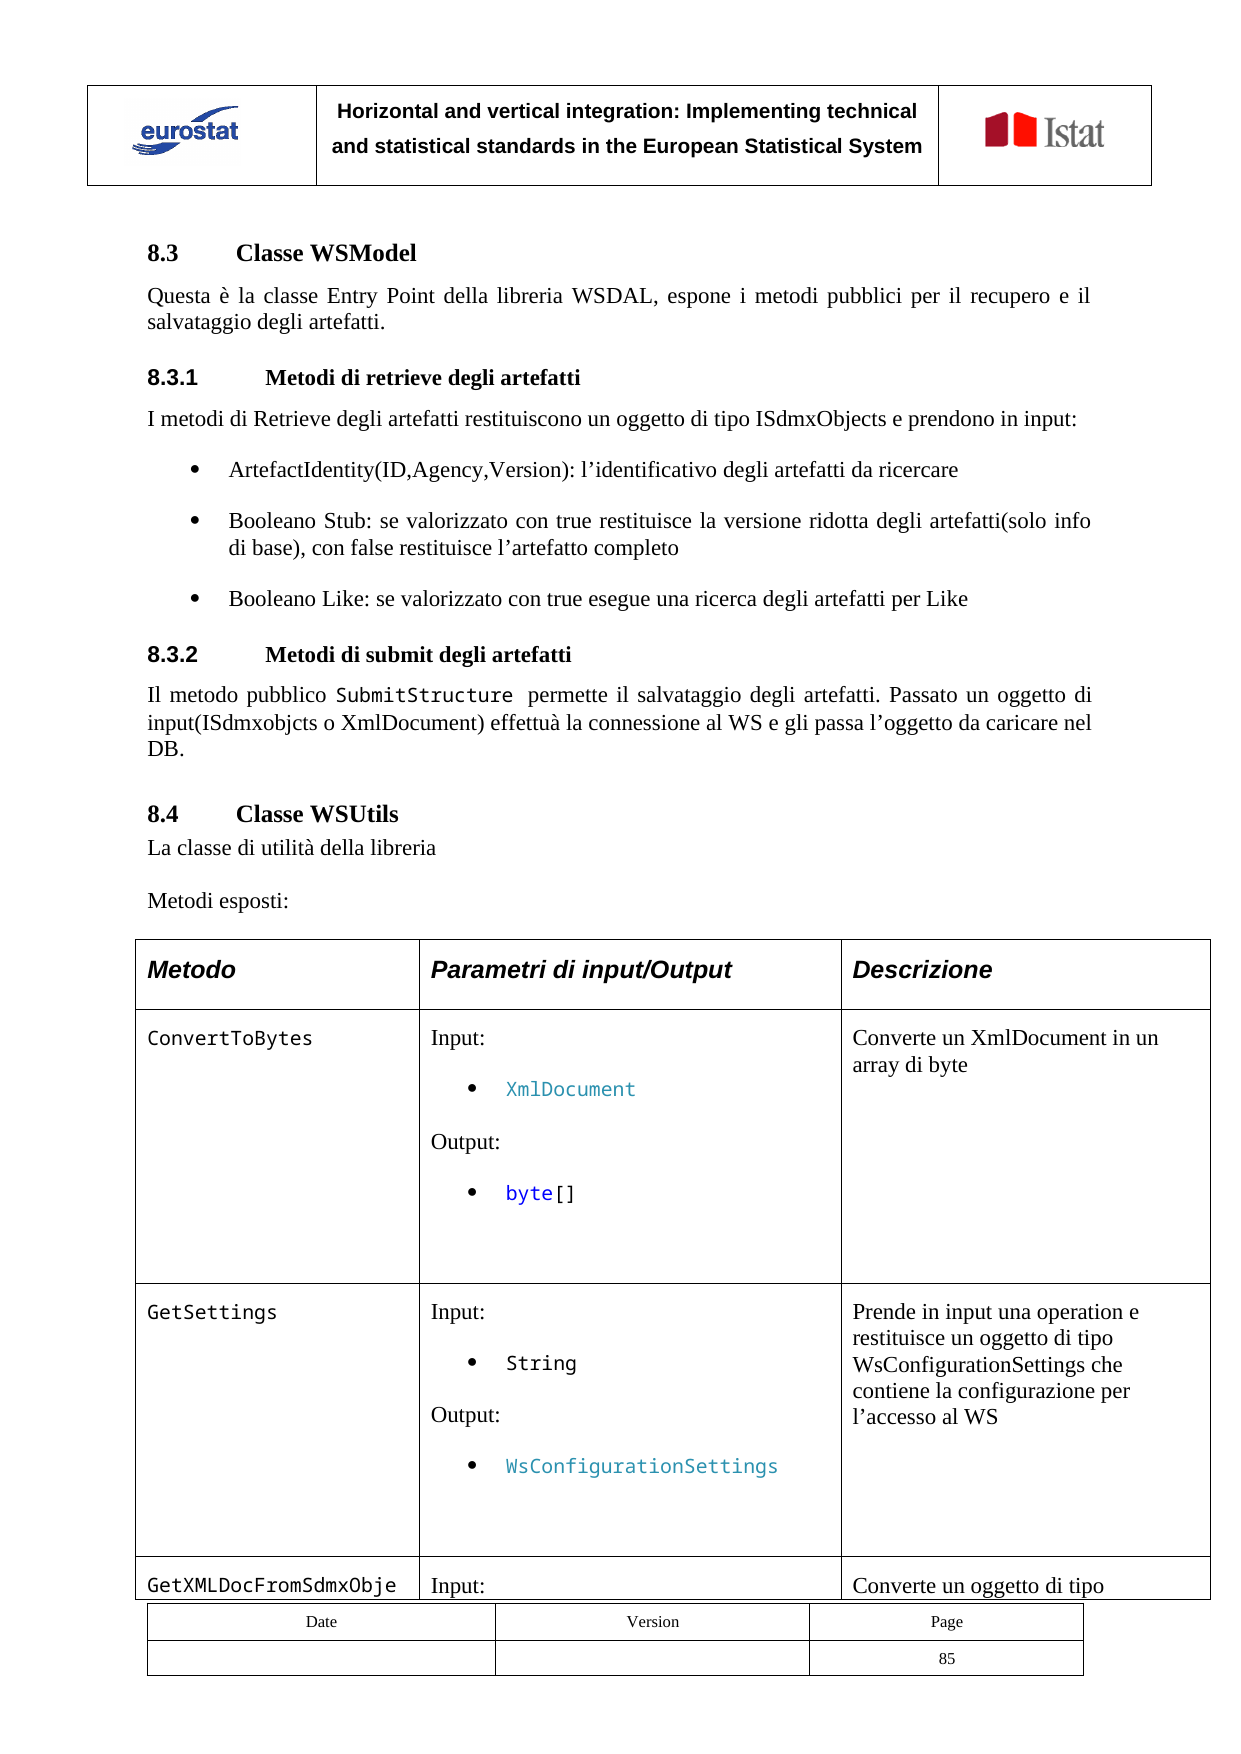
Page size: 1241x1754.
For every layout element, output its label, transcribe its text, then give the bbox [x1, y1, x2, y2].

table_cell ConvertToBytes [136, 1010, 419, 1282]
text Questa è la classe Entry Point della libreria WSDAL, espone i metodi pubblici per il recupero e il salvataggio degli artefatti. [147, 282, 1093, 334]
picture [985, 112, 1105, 147]
list Booleano Stub: se valorizzato con true restituisce la versione ridotta degli artefatti(solo info di base), con false restituisce l’artefatto completo [191, 507, 1093, 560]
table_cell Input: ISdmxObjects StructureOutputFormatEnumType Output: XmlDocument [420, 1557, 841, 1599]
text Metodi esposti: [147, 887, 1093, 913]
text Il metodo pubblico SubmitStructure permette il salvataggio degli artefatti. Passato un oggetto di input(ISdmxobjcts o XmlDocument) effettuà la connessione al WS e gli passa l’oggetto da caricare nel DB. [147, 682, 1093, 761]
table_cell GetXMLDocFromSdmxObjects [136, 1557, 419, 1599]
table_cell GetSettings [136, 1284, 419, 1556]
table_cell Input: String Output: WsConfigurationSettings [420, 1284, 841, 1556]
list Booleano Like: se valorizzato con true esegue una ricerca degli artefatti per Like [191, 585, 1093, 611]
table_cell Prende in input una operation e restituisce un oggetto di tipo WsConfigurationSettings che contiene la configurazione per l’accesso al WS [842, 1284, 1210, 1556]
subtitle Classe WSModel [147, 238, 1093, 267]
table_header Parametri di input/Output [420, 940, 841, 1009]
picture [123, 98, 242, 166]
subtitle Classe WSUtils [147, 799, 1093, 828]
list ArtefactIdentity(ID,Agency,Version): l’identificativo degli artefatti da ricercare [191, 456, 1093, 482]
table_header Descrizione [842, 940, 1210, 1009]
table_cell Converte un XmlDocument in un array di byte [842, 1010, 1210, 1282]
table_header Metodo [136, 940, 419, 1009]
table_cell Input: XmlDocument Output: byte[] [420, 1010, 841, 1282]
subtitle Metodi di submit degli artefatti [147, 641, 1093, 667]
table_cell Converte un oggetto di tipo ISdmxObjects in XmlDocument [842, 1557, 1210, 1599]
text I metodi di Retrieve degli artefatti restituiscono un oggetto di tipo ISdmxObjects e prendono in input: [147, 404, 1093, 431]
subtitle Metodi di retrieve degli artefatti [147, 363, 1093, 390]
text La classe di utilità della libreria [147, 834, 1093, 860]
